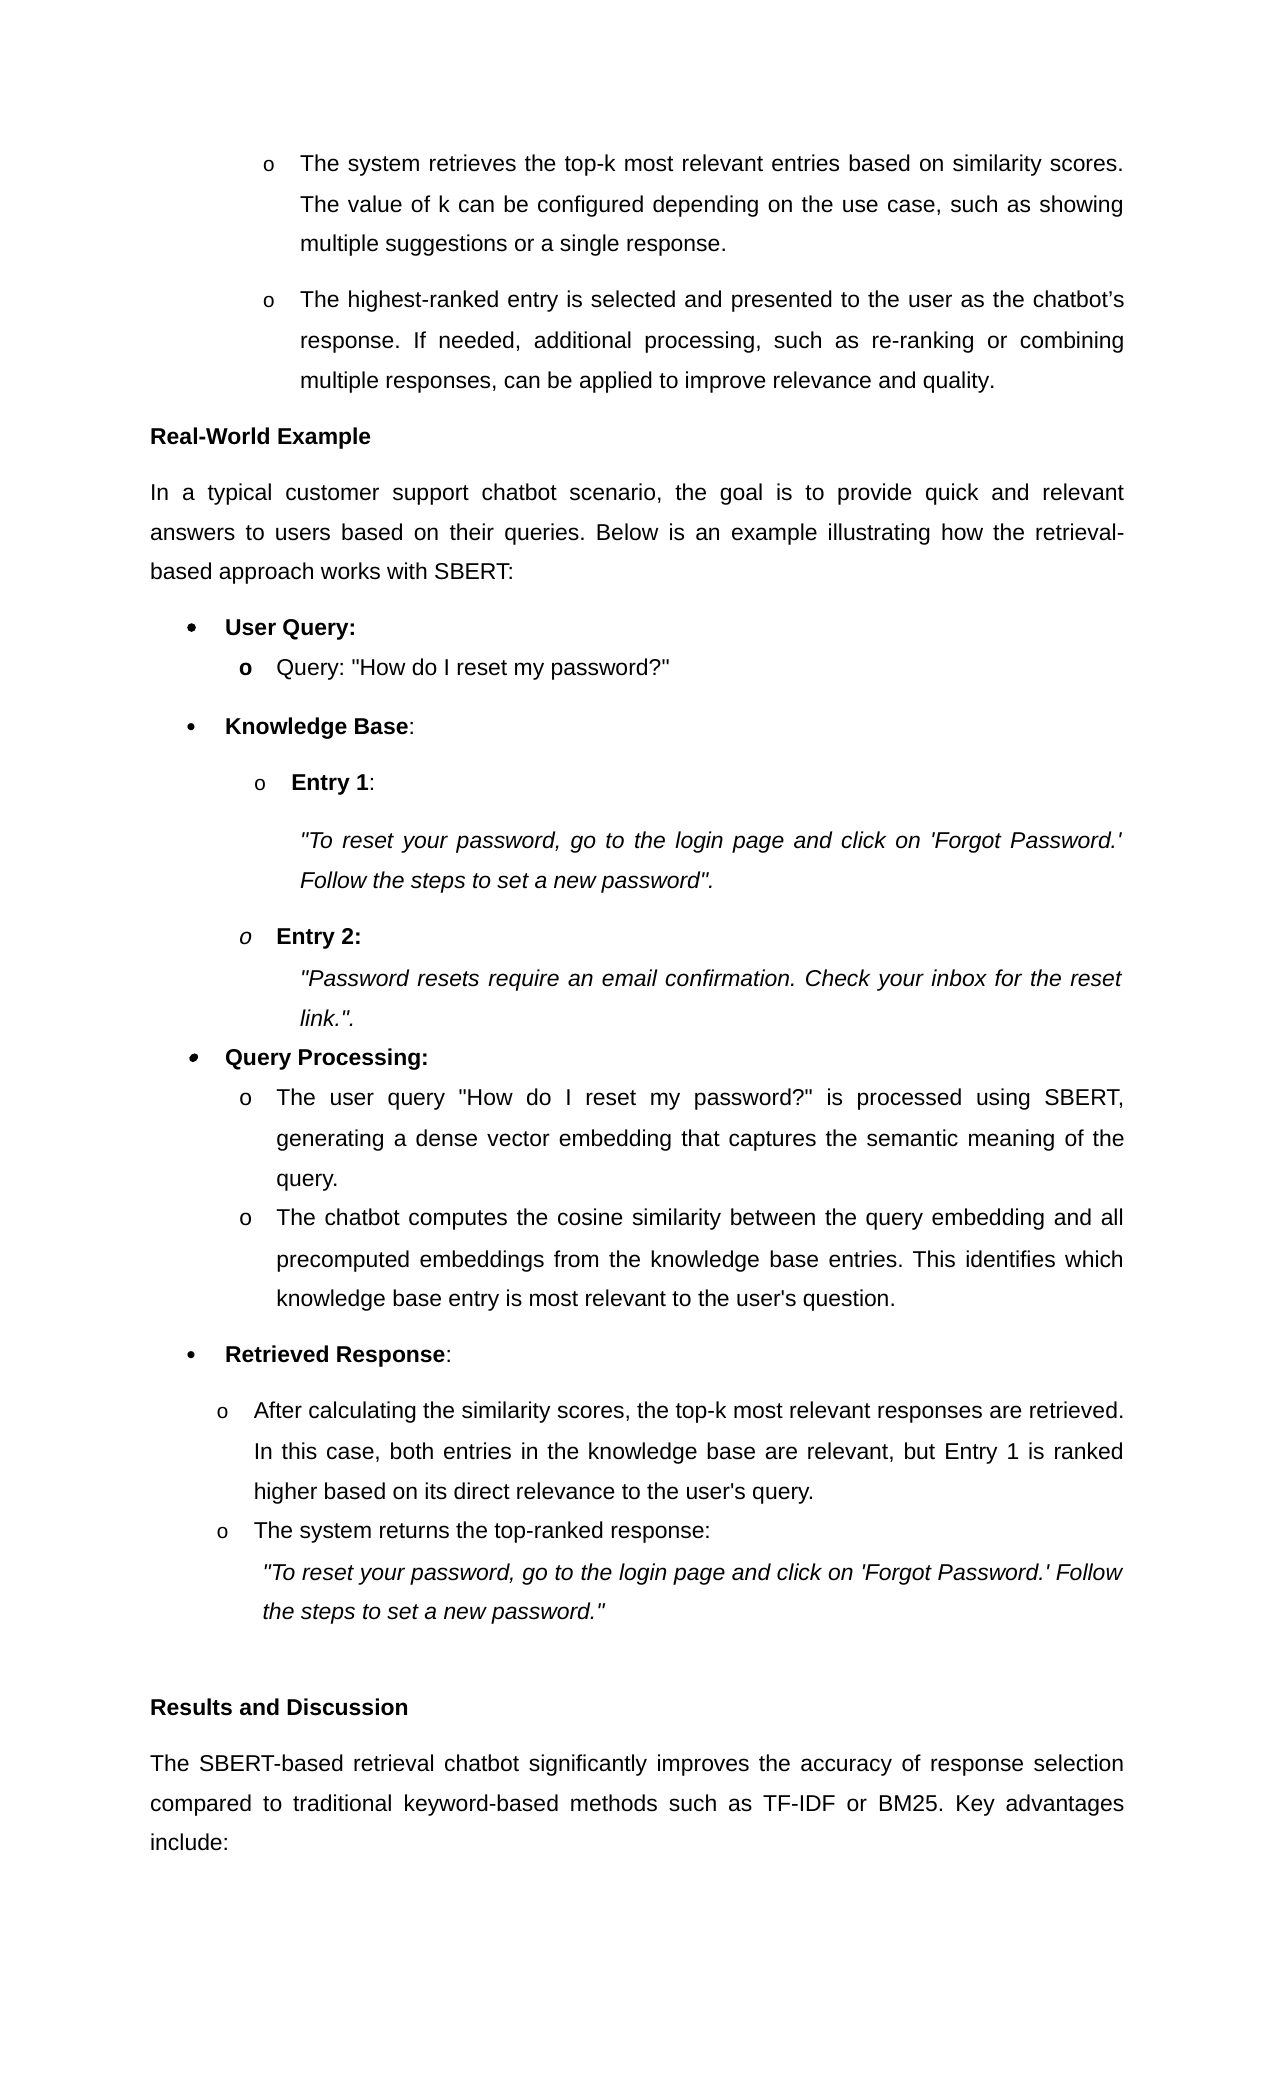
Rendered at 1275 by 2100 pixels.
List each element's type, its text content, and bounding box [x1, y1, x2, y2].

list Retrieved Response: [187, 1341, 1125, 1368]
text In a typical customer support chatbot scenario, the goal is to provide quick and relevant answers to users based on their queries. Below is an example illustrating how the retrieval-based approach works with SBERT: [150, 479, 1125, 584]
list The system returns the top-ranked response: [216, 1517, 1125, 1545]
list After calculating the similarity scores, the top-k most relevant responses are retrieved. In this case, both entries in the knowledge base are relevant, but Entry 1 is ranked higher based on its direct relevance to the user's query. [216, 1397, 1125, 1504]
list Knowledge Base: [187, 713, 1125, 739]
list The chatbot computes the cosine similarity between the query embedding and all precomputed embeddings from the knowledge base entries. This identifies which knowledge base entry is most relevant to the user's question. [239, 1204, 1125, 1311]
list User Query: [187, 614, 1125, 641]
list "To reset your password, go to the login page and click on 'Forgot Password.' Follow the steps to set a new password." [262, 1559, 1125, 1624]
list Entry 1: [253, 769, 1125, 797]
text Real-World Example [150, 423, 1125, 449]
text Results and Discussion [150, 1694, 1125, 1720]
list The user query "How do I reset my password?" is processed using SBERT, generating a dense vector embedding that captures the semantic meaning of the query. [239, 1084, 1125, 1191]
list "Password resets require an email confirmation. Check your inbox for the reset link.". [300, 965, 1125, 1031]
text The SBERT-based retrieval chatbot significantly improves the accuracy of response selection compared to traditional keyword-based methods such as TF-IDF or BM25. Key advantages include: [150, 1750, 1125, 1855]
list The system retrieves the top-k most relevant entries based on similarity scores. The value of k can be configured depending on the use case, such as showing multiple suggestions or a single response. [262, 150, 1125, 257]
list The highest-ranked entry is selected and presented to the user as the chatbot’s response. If needed, additional processing, such as re-ranking or combining multiple responses, can be applied to improve relevance and quality. [262, 286, 1125, 393]
list Query Processing: [187, 1044, 1125, 1071]
text "To reset your password, go to the login page and click on 'Forgot Password.' Follow the steps to set a new password". [300, 827, 1125, 893]
list Query: "How do I reset my password?" [239, 654, 1125, 682]
list Entry 2: [239, 923, 1125, 951]
